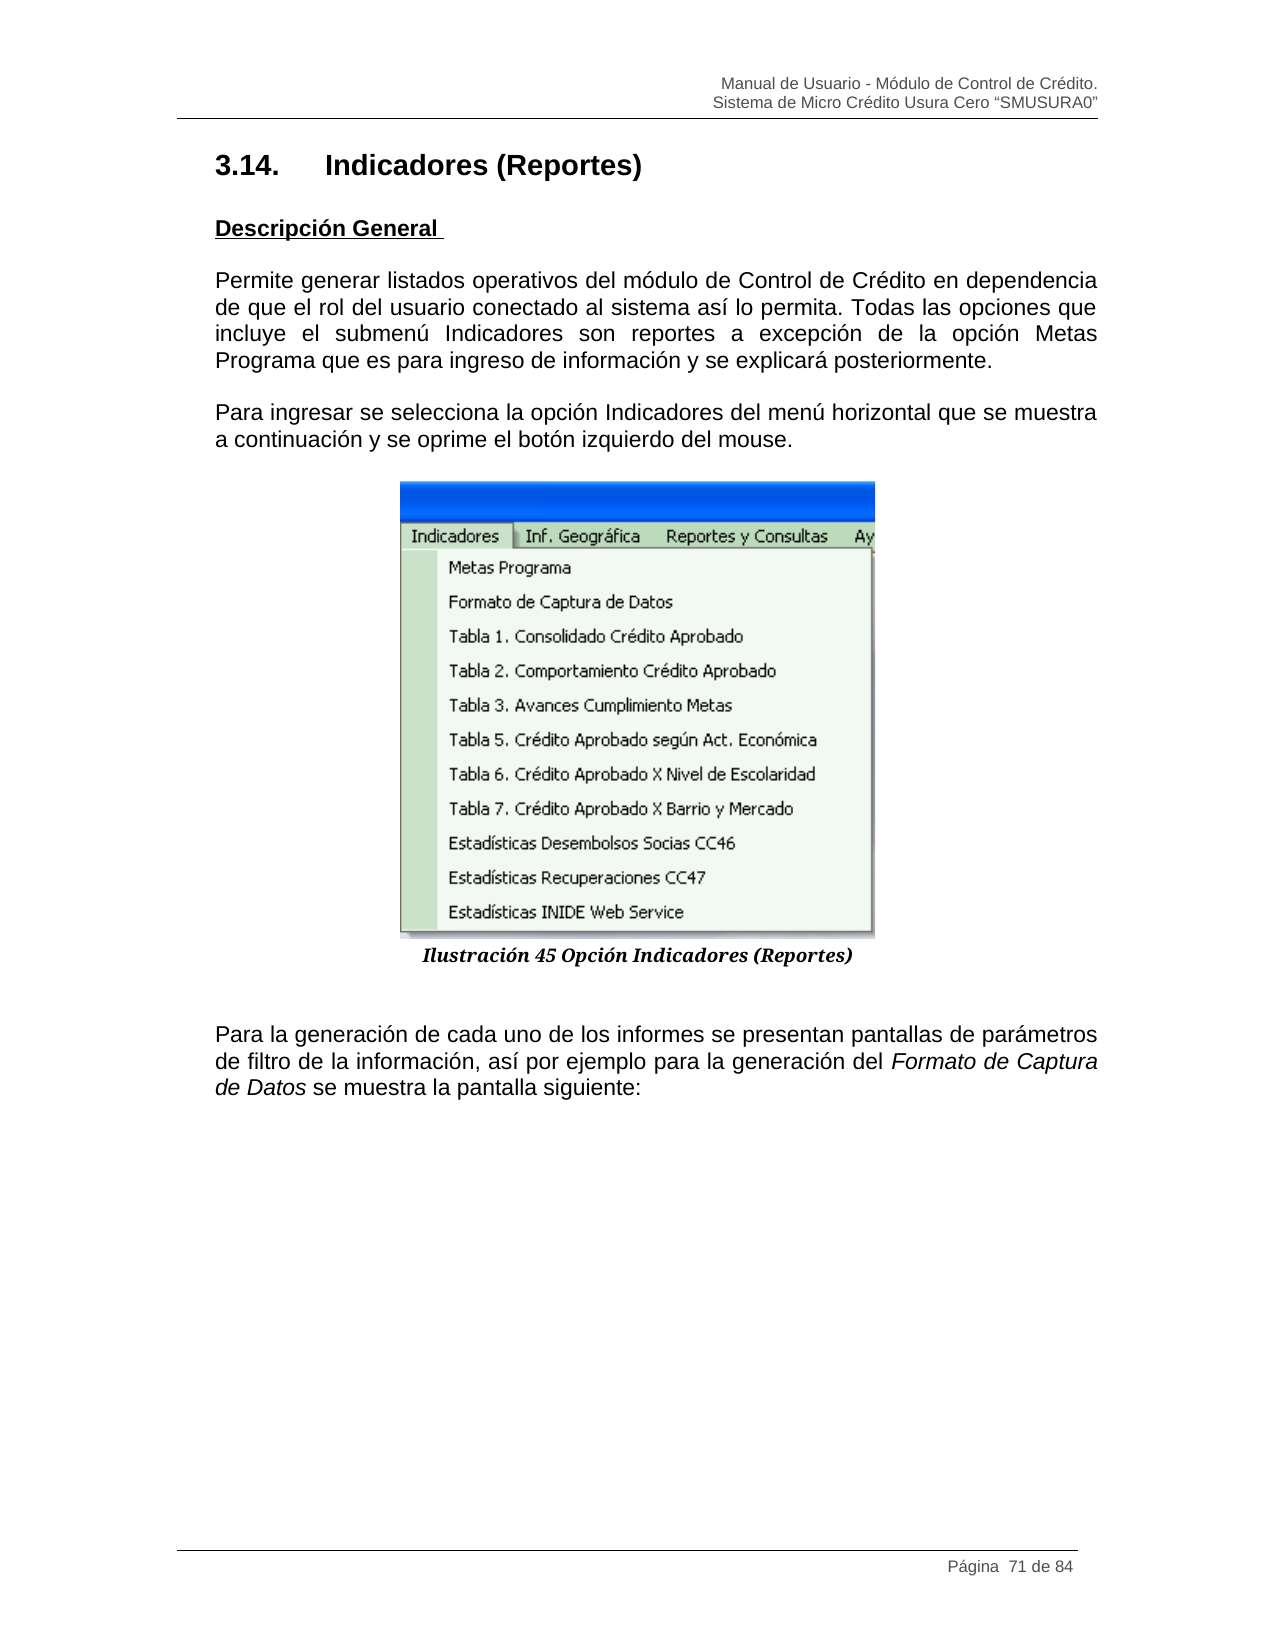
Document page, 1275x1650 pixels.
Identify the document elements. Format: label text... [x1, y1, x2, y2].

text Para ingresar se selecciona la opción Indicadores del menú horizontal que se muestra a continuación y se oprime el botón izquierdo del mouse. [215, 399, 1098, 452]
picture [400, 480, 876, 939]
text Descripción General [215, 215, 1098, 241]
list Indicadores (Reportes) [215, 148, 1098, 181]
text Para la generación de cada uno de los informes se presentan pantallas de parámetros de filtro de la información, así por ejemplo para la generación del Formato de Captura de Datos se muestra la pantalla siguiente: [215, 1021, 1098, 1100]
text Permite generar listados operativos del módulo de Control de Crédito en dependencia de que el rol del usuario conectado al sistema así lo permita. Todas las opciones que incluye el submenú Indicadores son reportes a excepción de la opción Metas Programa que es para ingreso de información y se explicará posteriormente. [215, 267, 1098, 373]
